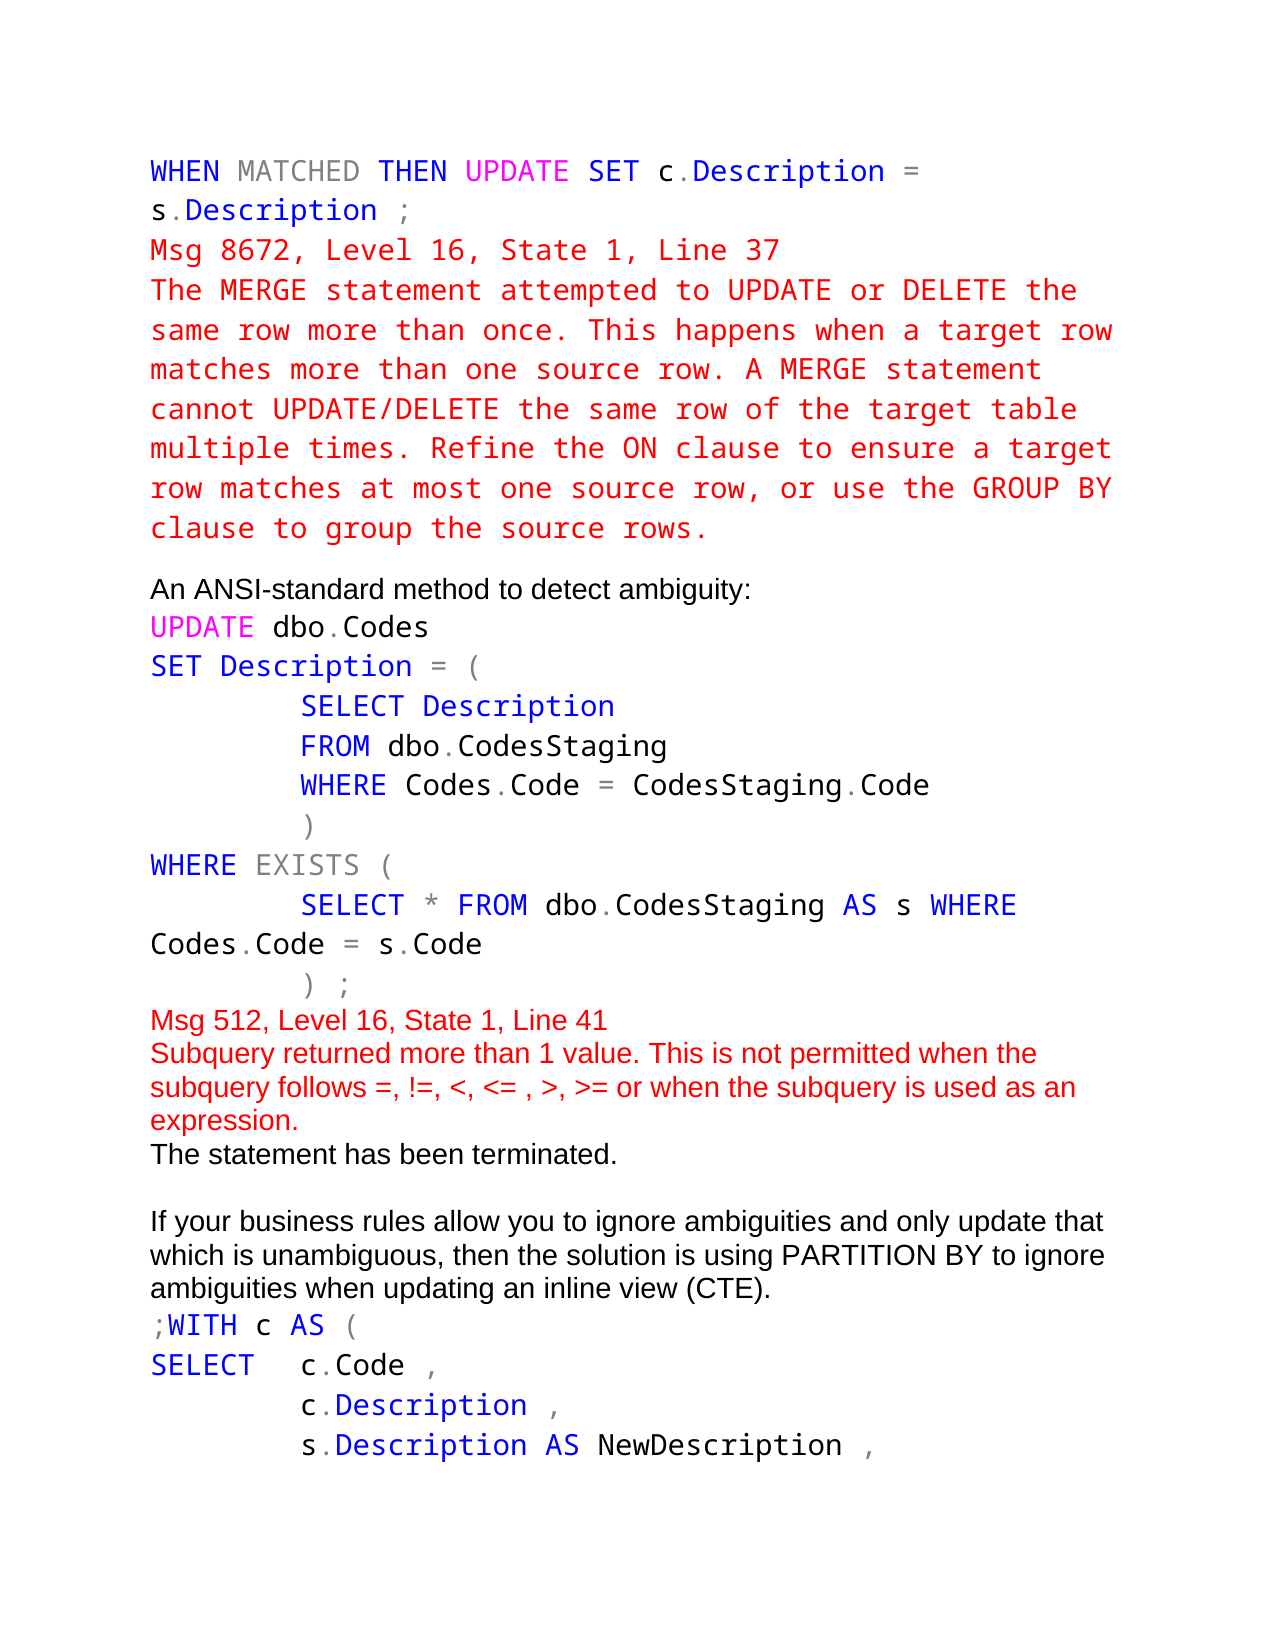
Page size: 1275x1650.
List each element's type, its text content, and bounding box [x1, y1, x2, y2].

text SELECT c.Code , [150, 1344, 1125, 1384]
text An ANSI-standard method to detect ambiguity: [150, 572, 1125, 606]
text ) [150, 804, 1125, 844]
text WHERE EXISTS ( [150, 844, 1125, 884]
text WHEN MATCHED THEN UPDATE SET c.Description = s.Description ; [150, 150, 1125, 229]
text c.Description , [150, 1384, 1125, 1424]
text ;WITH c AS ( [150, 1305, 1125, 1344]
text If your business rules allow you to ignore ambiguities and only update that which is unambiguous, then the solution is using PARTITION BY to ignore ambiguities when updating an inline view (CTE). [150, 1204, 1125, 1305]
text Msg 8672, Level 16, State 1, Line 37 [150, 229, 1125, 269]
text FROM dbo.CodesStaging [150, 725, 1125, 765]
text WHERE Codes.Code = CodesStaging.Code [150, 765, 1125, 804]
text SELECT * FROM dbo.CodesStaging AS s WHERE Codes.Code = s.Code [150, 884, 1125, 963]
text Msg 512, Level 16, State 1, Line 41 [150, 1003, 1125, 1036]
text SELECT Description [150, 685, 1125, 725]
text The statement has been terminated. [150, 1137, 1125, 1171]
text ) ; [150, 963, 1125, 1003]
text s.Description AS NewDescription , [150, 1424, 1125, 1463]
text Subquery returned more than 1 value. This is not permitted when the subquery follows =, !=, <, <= , >, >= or when the subquery is used as an expression. [150, 1036, 1125, 1137]
text SET Description = ( [150, 646, 1125, 685]
text The MERGE statement attempted to UPDATE or DELETE the same row more than once. This happens when a target row matches more than one source row. A MERGE statement cannot UPDATE/DELETE the same row of the target table multiple times. Refine the ON clause to ensure a target row matches at most one source row, or use the GROUP BY clause to group the source rows. [150, 269, 1125, 547]
text UPDATE dbo.Codes [150, 606, 1125, 646]
